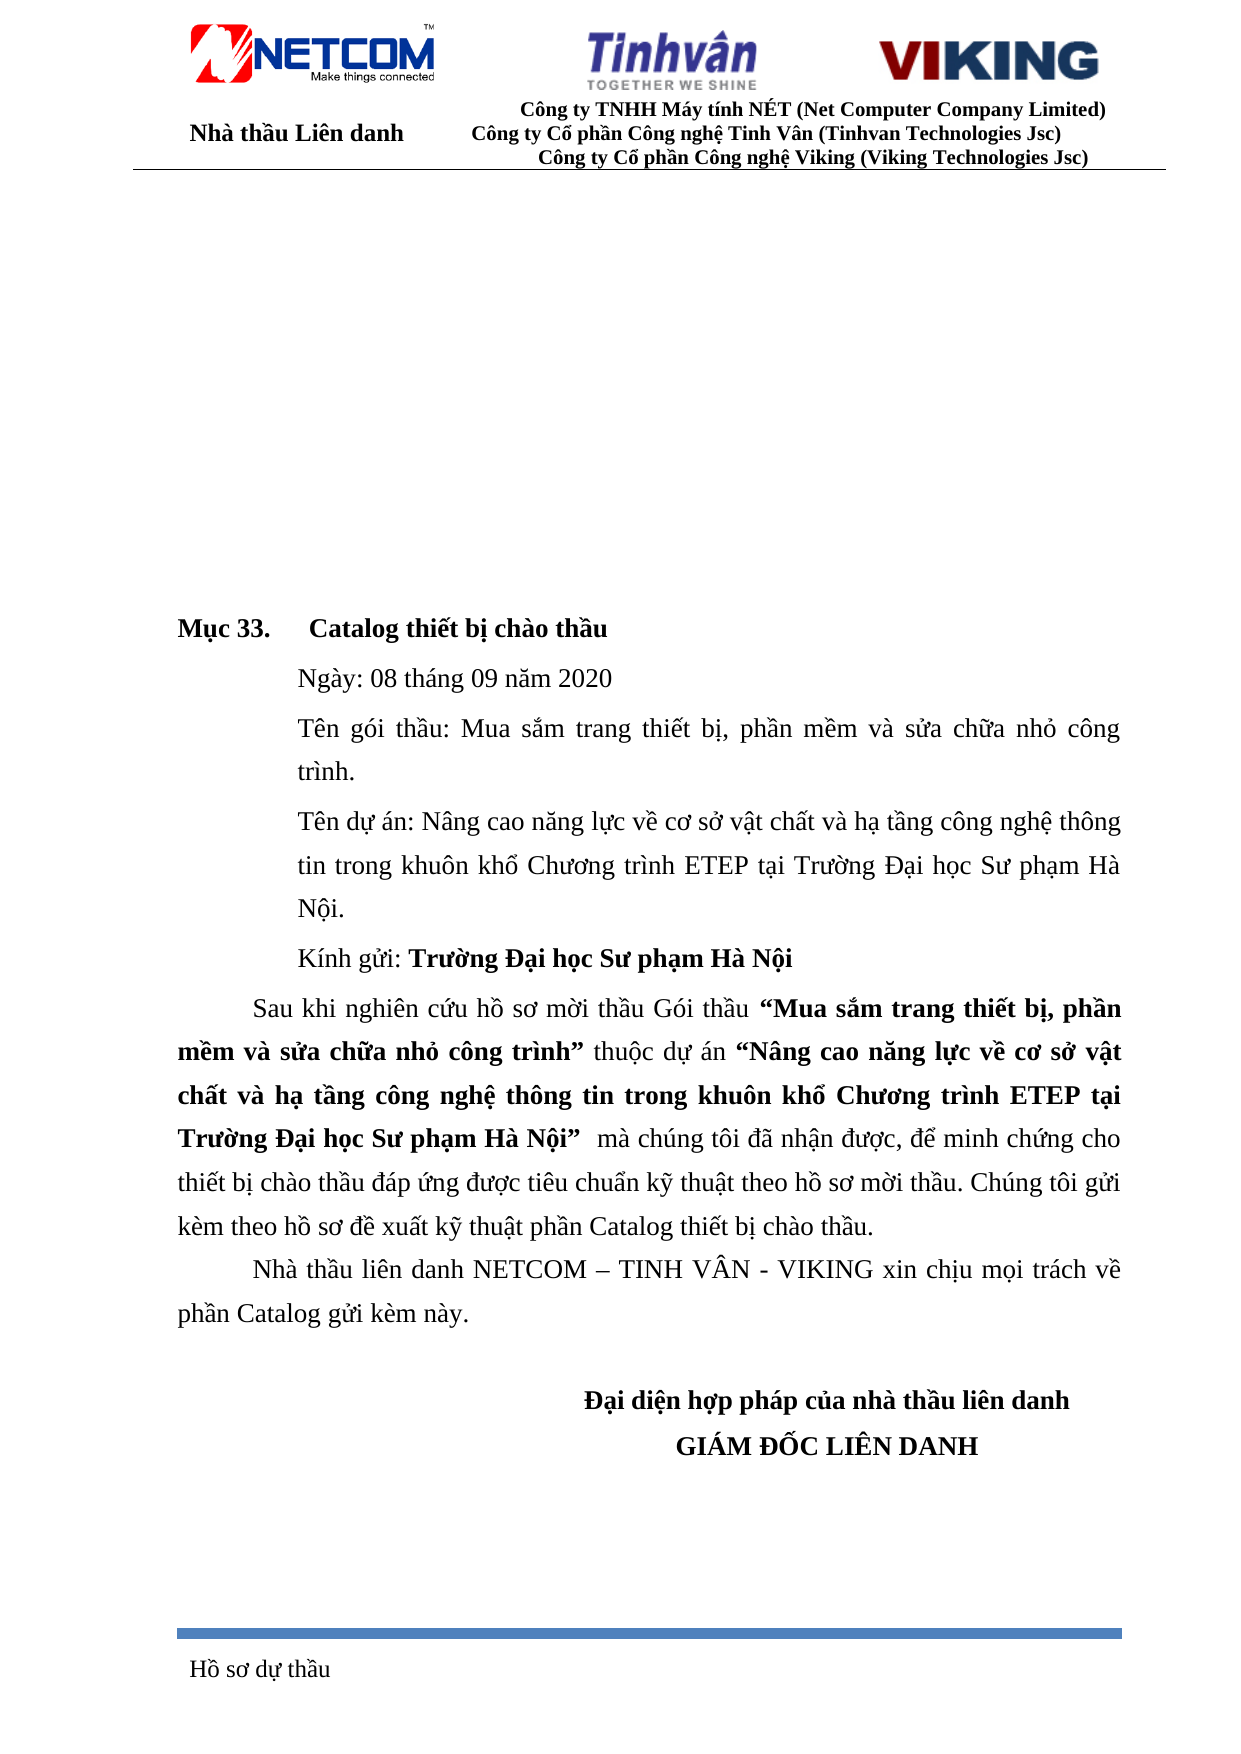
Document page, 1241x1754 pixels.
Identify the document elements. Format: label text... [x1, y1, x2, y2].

subtitle Catalog thiết bị chào thầu [177, 612, 1122, 643]
picture [190, 23, 434, 83]
text Tên dự án: Nâng cao năng lực về cơ sở vật chất và hạ tầng công nghệ thông tin trong khuôn khổ Chương trình ETEP tại Trường Đại học Sư phạm Hà Nội. [297, 805, 1122, 923]
text Tên gói thầu: Mua sắm trang thiết bị, phần mềm và sửa chữa nhỏ công trình. [297, 712, 1122, 787]
text Nhà thầu liên danh NETCOM – TINH VÂN - VIKING xin chịu mọi trách về phần Catalog gửi kèm này. [177, 1253, 1122, 1328]
text Sau khi nghiên cứu hồ sơ mời thầu Gói thầu “Mua sắm trang thiết bị, phần mềm và sửa chữa nhỏ công trình” thuộc dự án “Nâng cao năng lực về cơ sở vật chất và hạ tầng công nghệ thông tin trong khuôn khổ Chương trình ETEP tại Trường Đại học Sư phạm Hà Nội” mà chúng tôi đã nhận được, để minh chứng cho thiết bị chào thầu đáp ứng được tiêu chuẩn kỹ thuật theo hồ sơ mời thầu. Chúng tôi gửi kèm theo hồ sơ đề xuất kỹ thuật phần Catalog thiết bị chào thầu. [177, 992, 1122, 1241]
picture [587, 30, 757, 90]
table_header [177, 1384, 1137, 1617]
text Ngày: 08 tháng 09 năm 2020 [297, 662, 1122, 693]
picture [878, 31, 1100, 93]
text Kính gửi: Trường Đại học Sư phạm Hà Nội [297, 942, 1122, 973]
